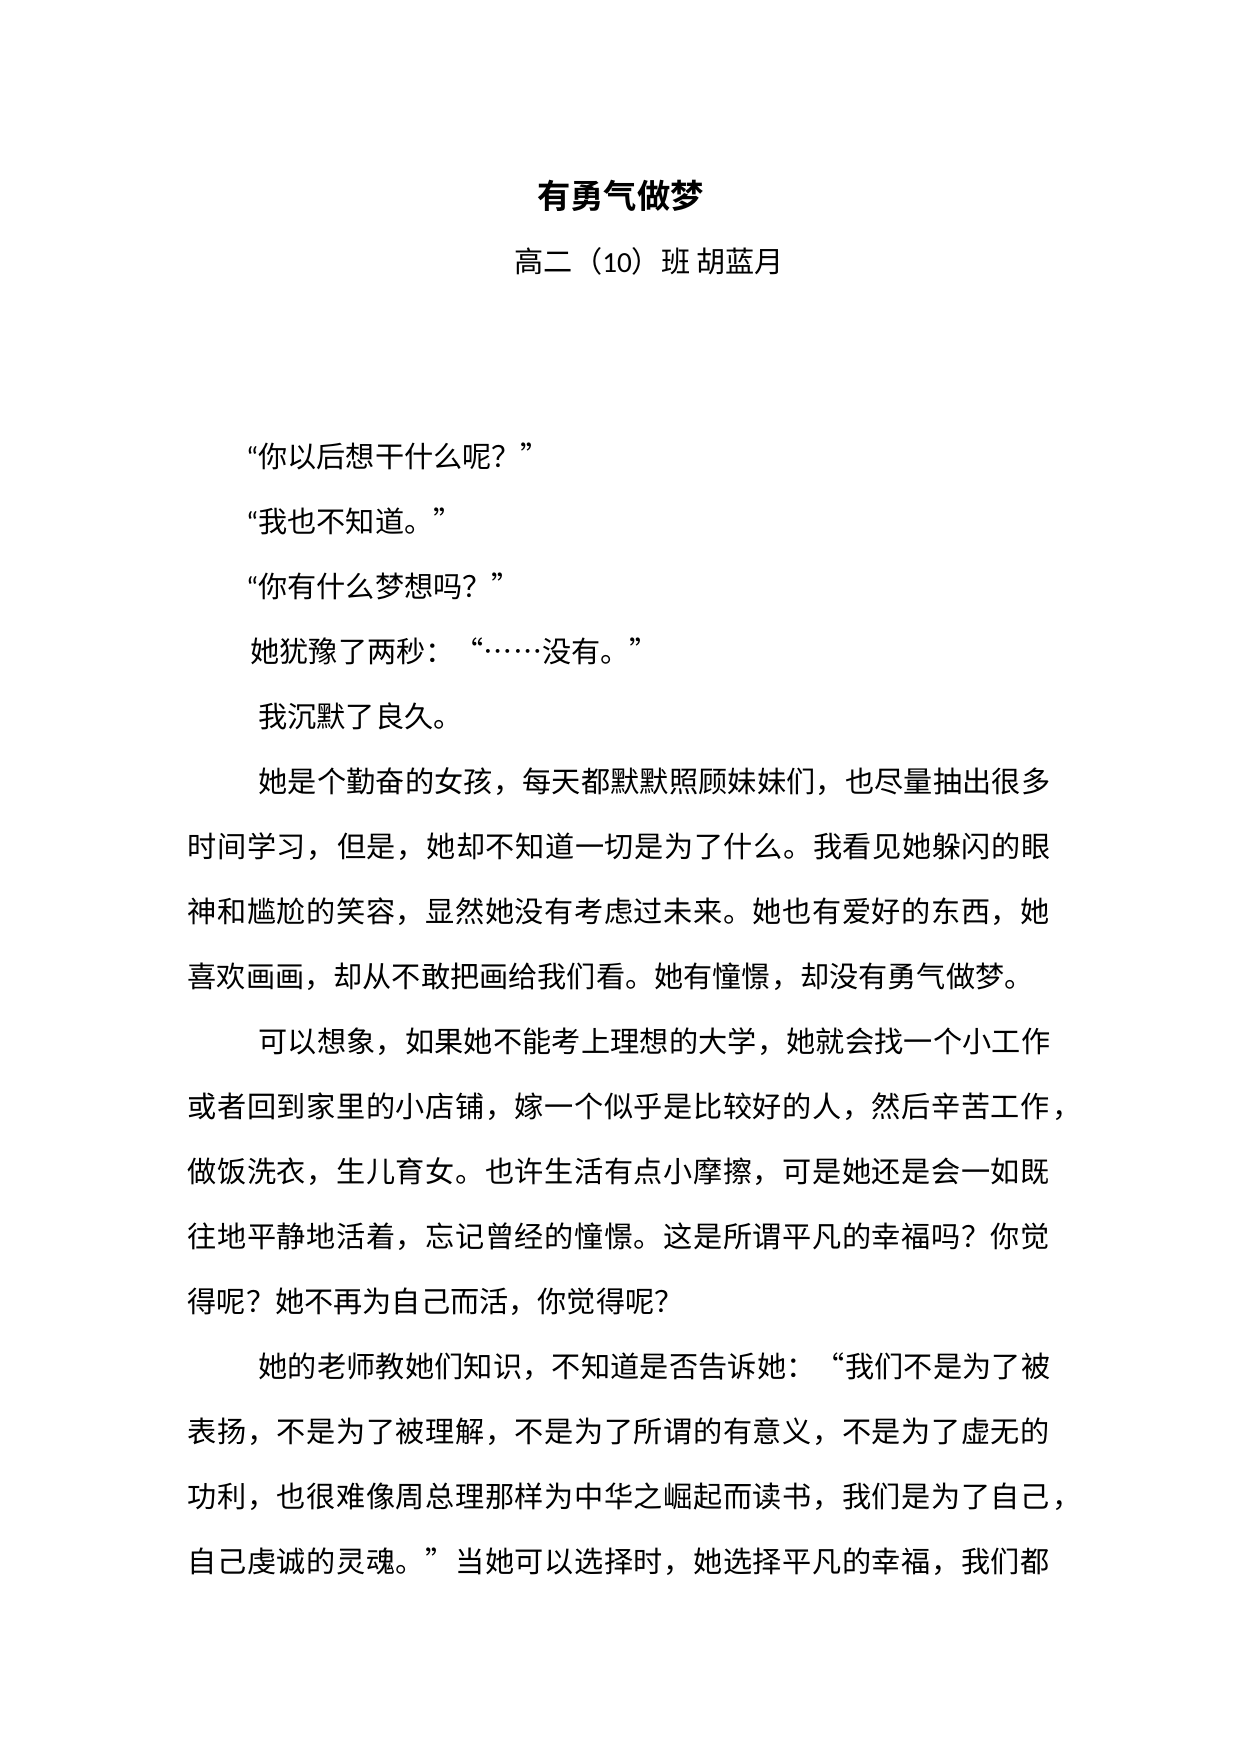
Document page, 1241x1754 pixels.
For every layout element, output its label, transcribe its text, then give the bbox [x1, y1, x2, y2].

text 有勇气做梦 [187, 162, 1053, 227]
text “你有什么梦想吗？” [187, 552, 1053, 617]
text “我也不知道。” [187, 487, 1053, 552]
text 她犹豫了两秒：“……没有。” [187, 617, 1053, 682]
text 高二（10）班 胡蓝月 [187, 227, 1053, 292]
text “你以后想干什么呢？” [187, 422, 1053, 487]
text 她是个勤奋的女孩，每天都默默照顾妹妹们，也尽量抽出很多时间学习，但是，她却不知道一切是为了什么。我看见她躲闪的眼神和尴尬的笑容，显然她没有考虑过未来。她也有爱好的东西，她喜欢画画，却从不敢把画给我们看。她有憧憬，却没有勇气做梦。 [187, 747, 1053, 1007]
text 我沉默了良久。 [187, 682, 1053, 747]
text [187, 1332, 1053, 1592]
text 可以想象，如果她不能考上理想的大学，她就会找一个小工作或者回到家里的小店铺，嫁一个似乎是比较好的人，然后辛苦工作，做饭洗衣，生儿育女。也许生活有点小摩擦，可是她还是会一如既往地平静地活着，忘记曾经的憧憬。这是所谓平凡的幸福吗？你觉得呢？她不再为自己而活，你觉得呢？ [187, 1007, 1053, 1332]
